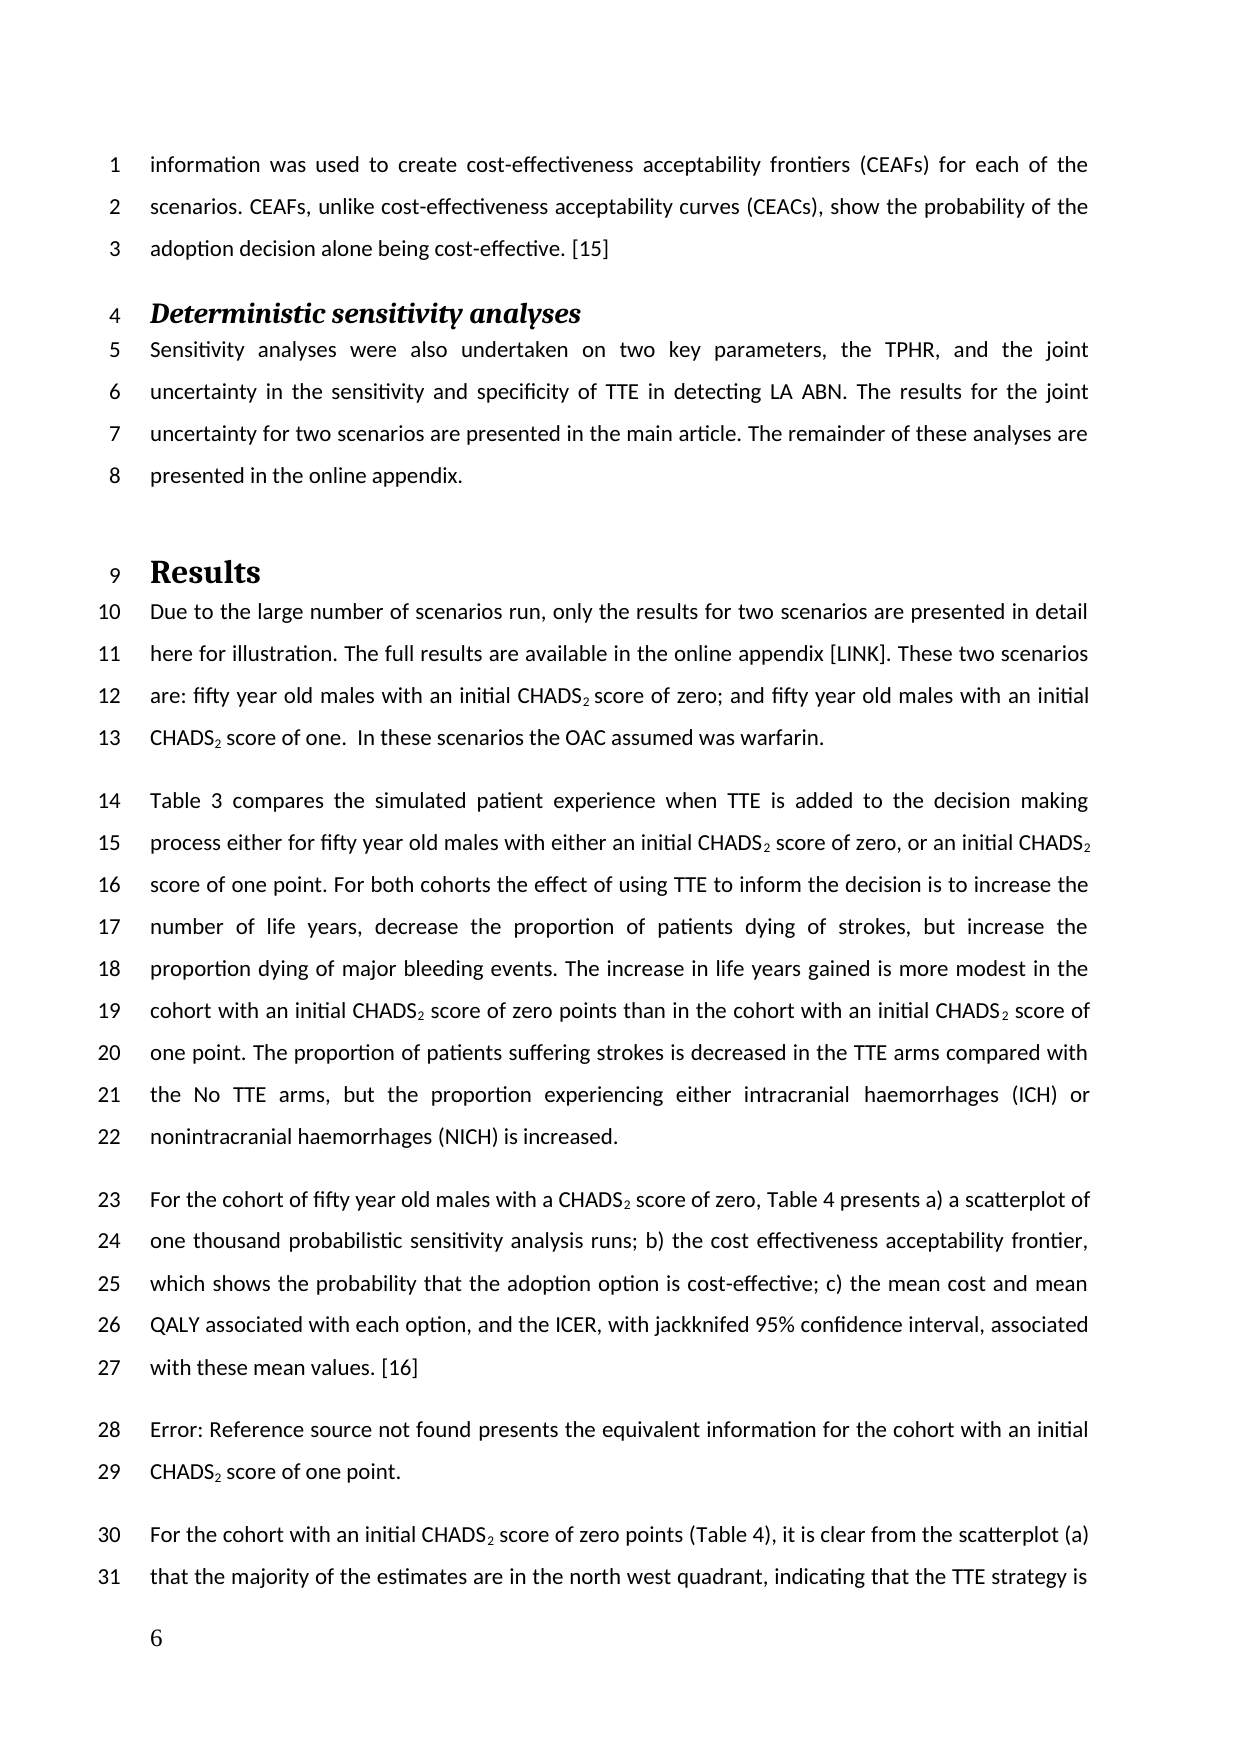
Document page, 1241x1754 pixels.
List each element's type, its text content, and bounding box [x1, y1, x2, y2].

text For the cohort of fifty year old males with a CHADS2 score of zero, Table 4 presents a) a scatterplot of one thousand probabilistic sensitivity analysis runs; b) the cost effectiveness acceptability frontier, which shows the probability that the adoption option is cost-effective; c) the mean cost and mean QALY associated with each option, and the ICER, with jackknifed 95% confidence interval, associated with these mean values. [16] [150, 1185, 1090, 1381]
text Due to the large number of scenarios run, only the results for two scenarios are presented in detail here for illustration. The full results are available in the online appendix [LINK]. These two scenarios are: fifty year old males with an initial CHADS2 score of zero; and fifty year old males with an initial CHADS2 score of one. In these scenarios the OAC assumed was warfarin. [150, 597, 1090, 751]
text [150, 1520, 1090, 1590]
text Sensitivity analyses were also undertaken on two key parameters, the TPHR, and the joint uncertainty in the sensitivity and specificity of TTE in detecting LA ABN. The results for the joint uncertainty for two scenarios are presented in the main article. The remainder of these analyses are presented in the online appendix. [150, 335, 1090, 489]
text Table 5 presents the equivalent information for the cohort with an initial CHADS2 score of one point. [150, 1415, 1090, 1485]
subtitle Results [150, 553, 1090, 592]
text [150, 150, 1090, 262]
text Table 3 compares the simulated patient experience when TTE is added to the decision making process either for fifty year old males with either an initial CHADS2 score of zero, or an initial CHADS2 score of one point. For both cohorts the effect of using TTE to inform the decision is to increase the number of life years, decrease the proportion of patients dying of strokes, but increase the proportion dying of major bleeding events. The increase in life years gained is more modest in the cohort with an initial CHADS2 score of zero points than in the cohort with an initial CHADS2 score of one point. The proportion of patients suffering strokes is decreased in the TTE arms compared with the No TTE arms, but the proportion experiencing either intracranial haemorrhages (ICH) or nonintracranial haemorrhages (NICH) is increased. [150, 786, 1090, 1150]
subtitle Deterministic sensitivity analyses [150, 297, 1090, 330]
